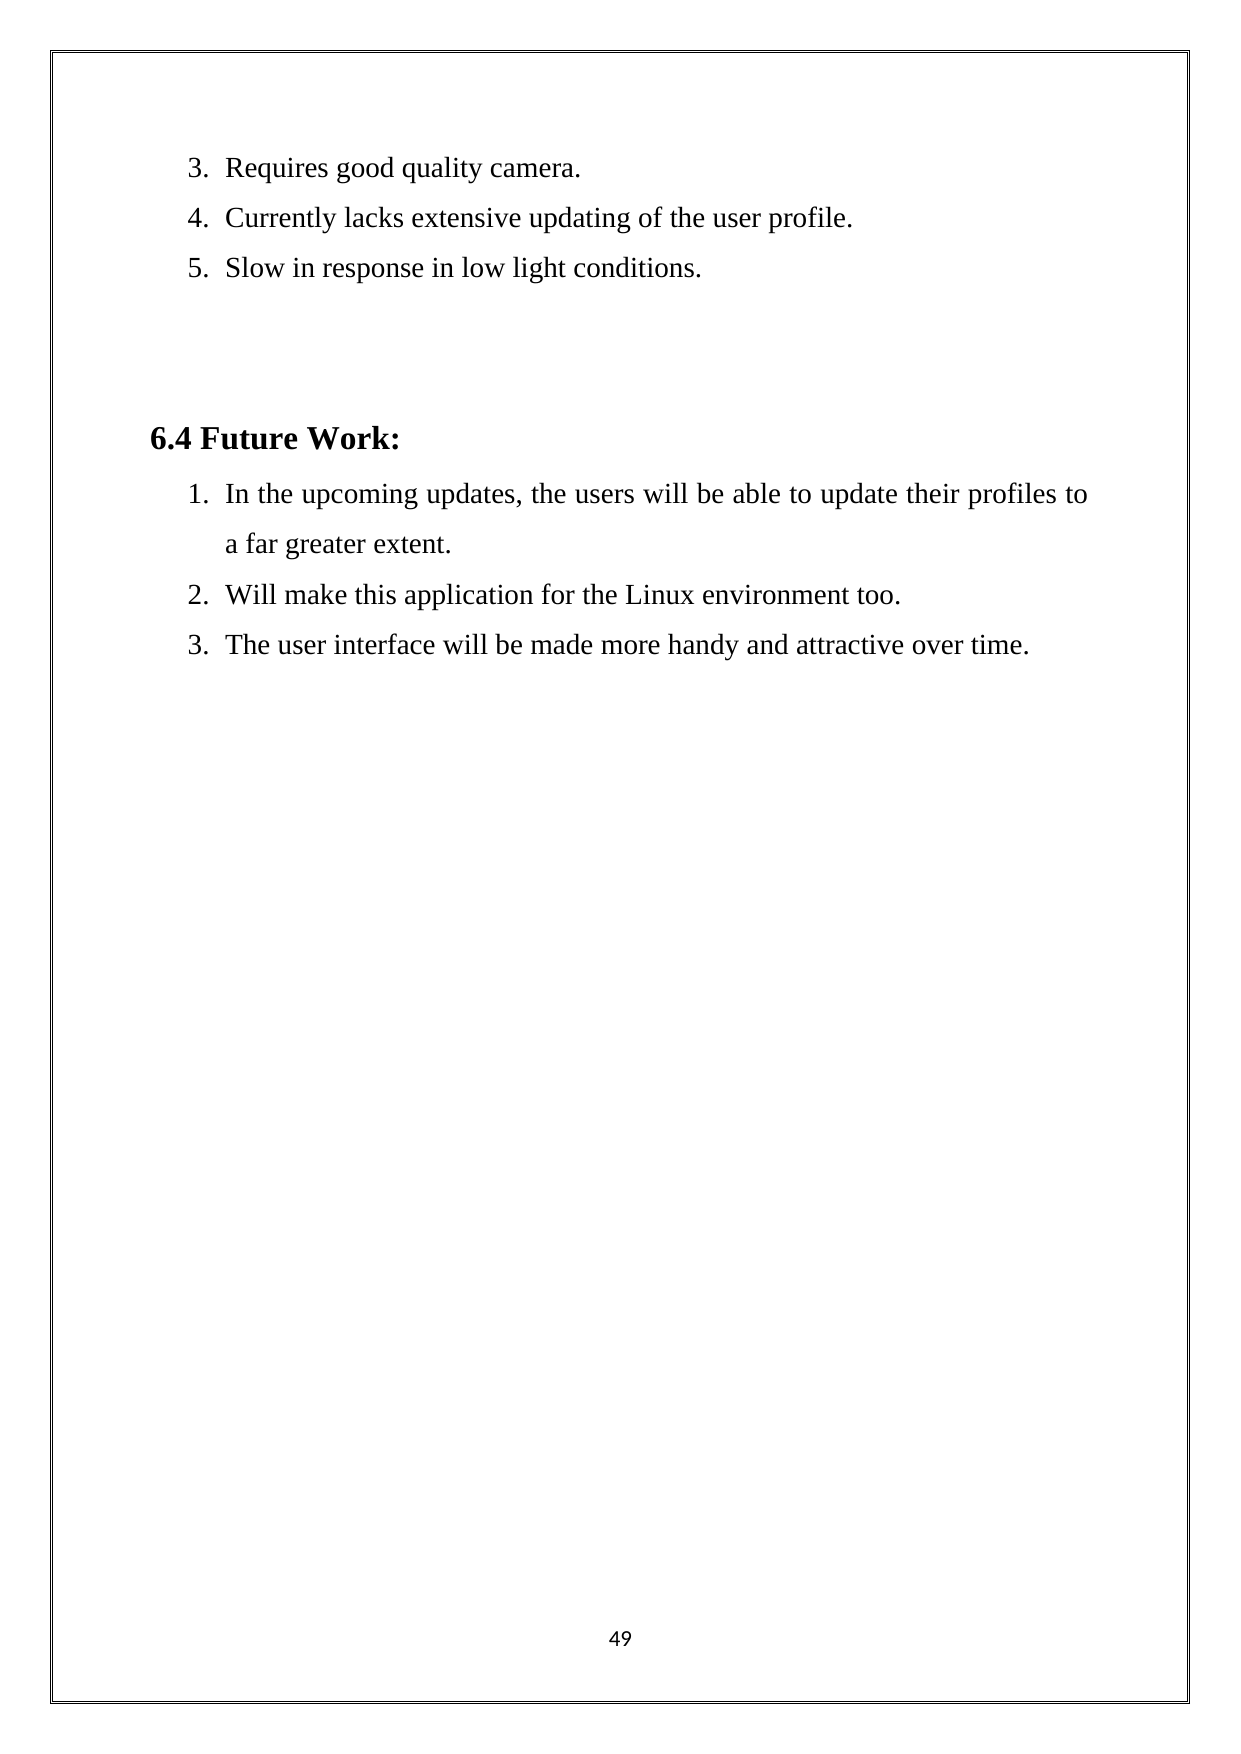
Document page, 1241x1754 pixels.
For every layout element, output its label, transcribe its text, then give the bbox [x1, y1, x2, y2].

list Requires good quality camera. [187, 150, 1090, 183]
list Currently lacks extensive updating of the user profile. [187, 200, 1090, 234]
list The user interface will be made more handy and attractive over time. [187, 627, 1090, 661]
list Slow in response in low light conditions. [187, 251, 1090, 284]
text 6.4 Future Work: [150, 418, 1090, 457]
list Will make this application for the Linux environment too. [187, 577, 1090, 610]
list In the upcoming updates, the users will be able to update their profiles to a far greater extent. [187, 476, 1090, 560]
